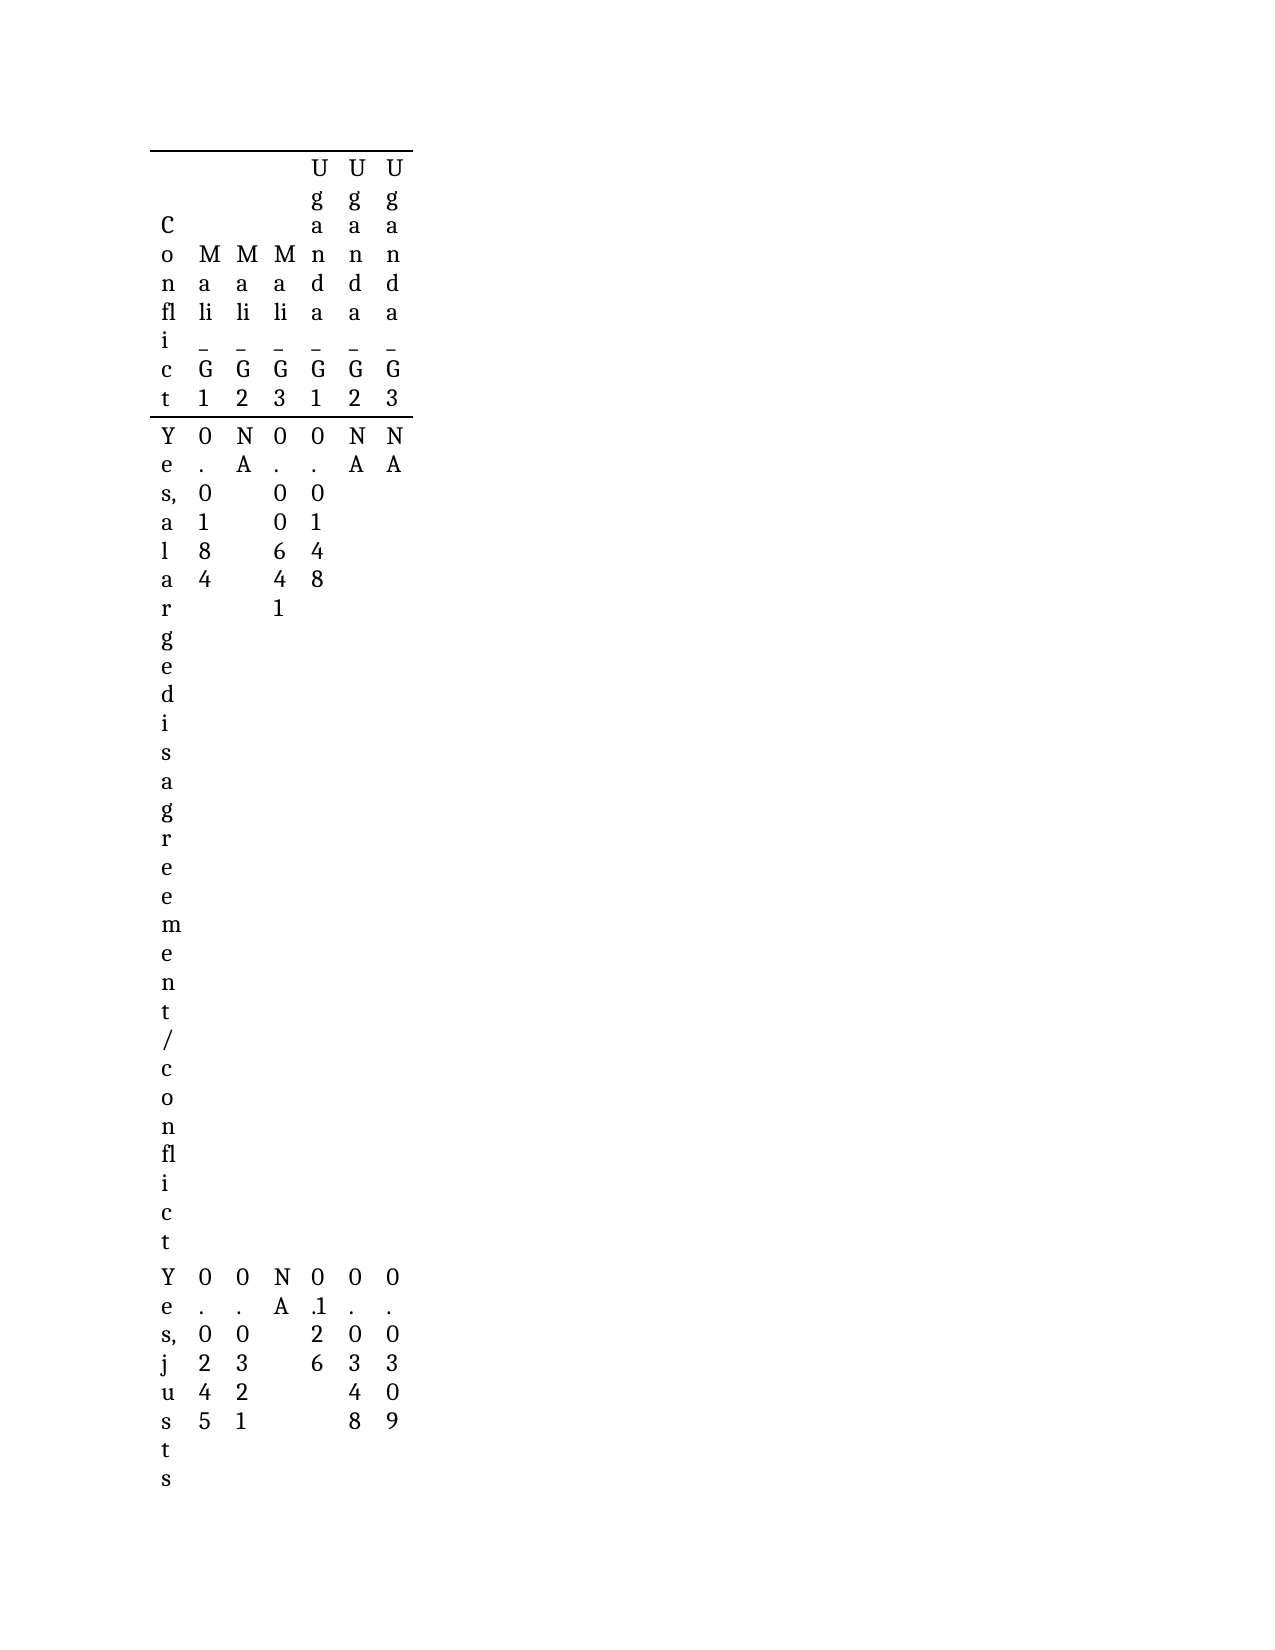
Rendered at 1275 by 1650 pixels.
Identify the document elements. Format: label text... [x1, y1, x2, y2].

table_cell Mali_G3 [263, 152, 300, 416]
table_cell Mali_G2 [225, 152, 262, 416]
table_cell 0.00641 [263, 418, 300, 1259]
table_cell 0.0321 [225, 1259, 262, 1493]
table_cell NA [263, 1259, 300, 1493]
table_cell 0.0148 [300, 418, 337, 1259]
table_cell Uganda_G1 [300, 152, 337, 416]
table_cell Mali_G1 [188, 152, 225, 416]
table_cell NA [338, 418, 375, 1259]
table_cell Uganda_G3 [375, 152, 412, 416]
table_cell NA [375, 418, 412, 1259]
table_cell 0.0245 [188, 1259, 225, 1493]
table_cell NA [225, 418, 262, 1259]
table_cell Conflict [150, 152, 187, 416]
table_cell 0.0348 [338, 1259, 375, 1493]
table_cell Uganda_G2 [338, 152, 375, 416]
table_cell 0.0184 [188, 418, 225, 1259]
table_cell 0.126 [300, 1259, 337, 1493]
table_cell Yes, a large disagreement/conflict [150, 418, 187, 1259]
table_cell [150, 1259, 187, 1493]
table_cell 0.0309 [375, 1259, 412, 1493]
